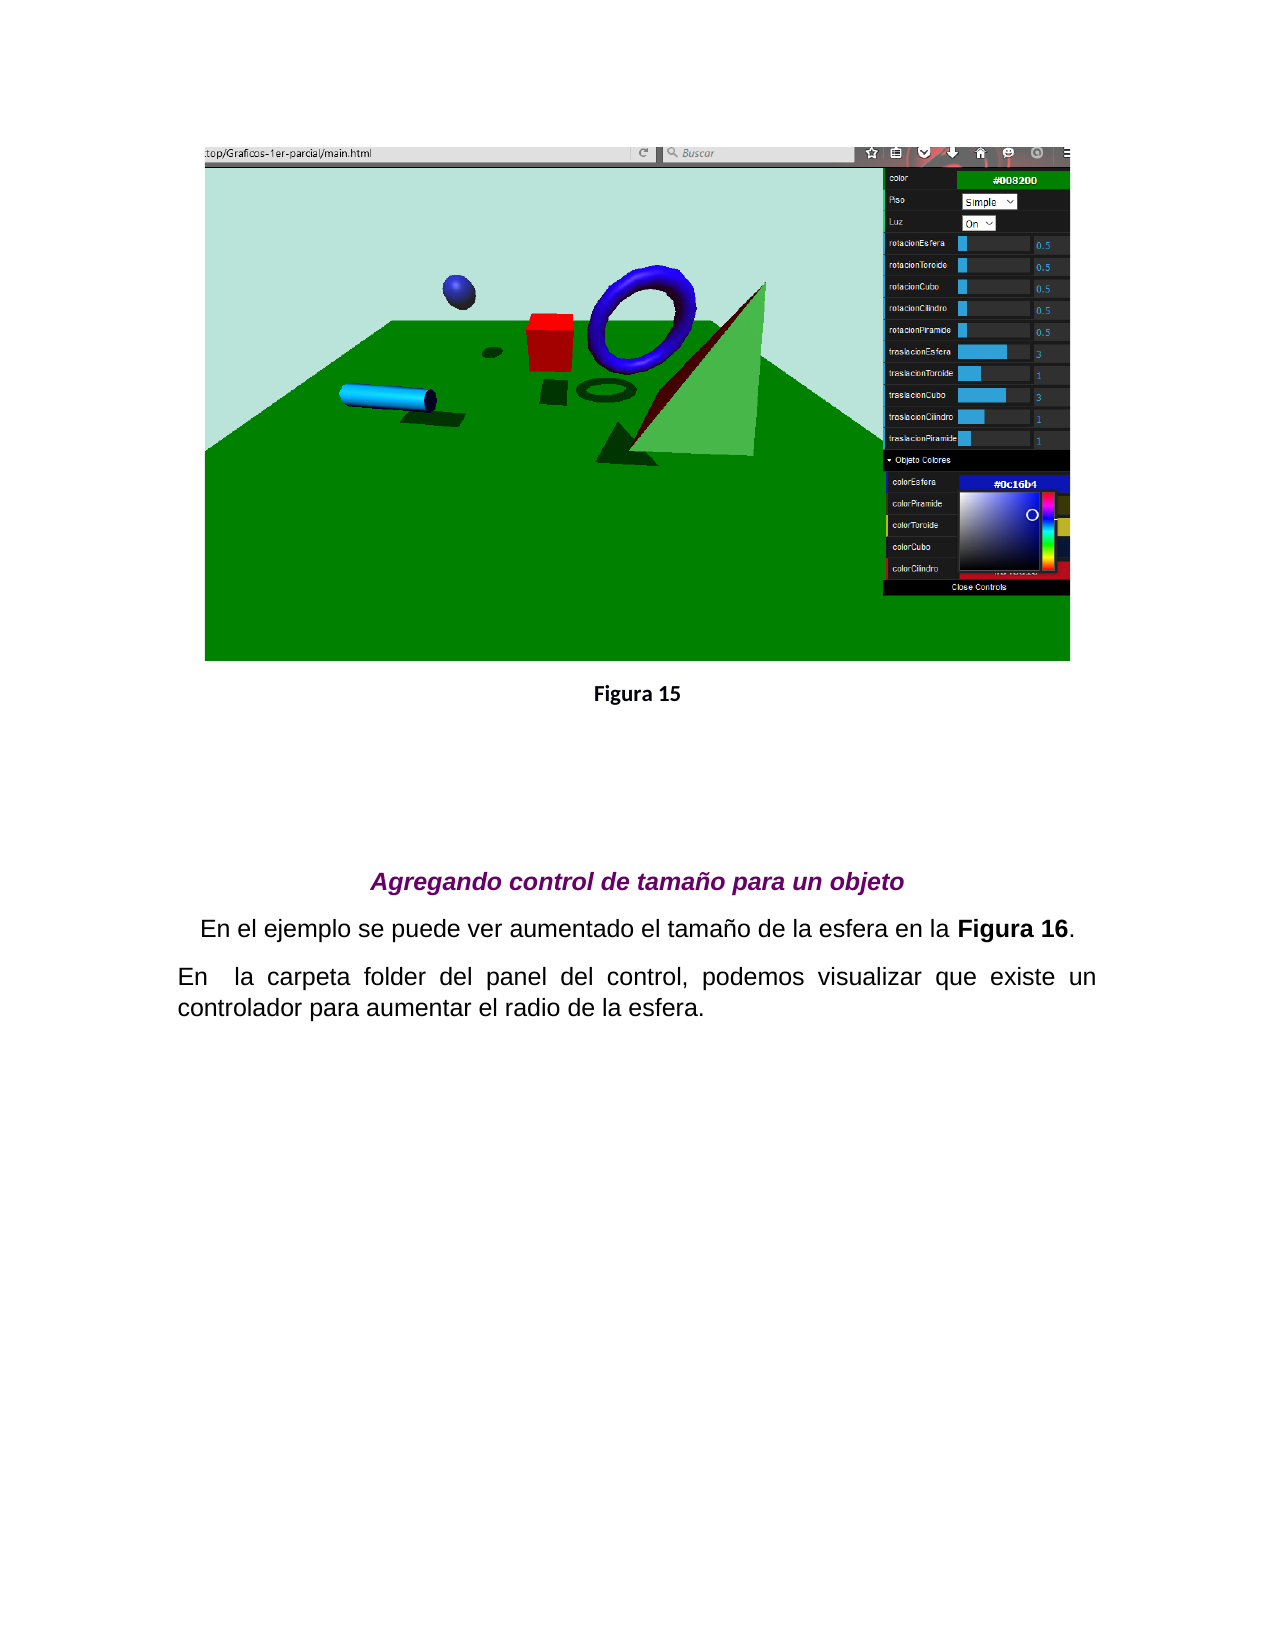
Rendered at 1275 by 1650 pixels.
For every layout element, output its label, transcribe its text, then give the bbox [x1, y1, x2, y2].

text En el ejemplo se puede ver aumentado el tamaño de la esfera en la Figura 16. [177, 914, 1098, 943]
text Agregando control de tamaño para un objeto [177, 867, 1098, 895]
text En la carpeta folder del panel del control, podemos visualizar que existe un controlador para aumentar el radio de la esfera. [177, 962, 1098, 1022]
picture [204, 147, 1071, 661]
text Figura 15 [177, 679, 1098, 707]
